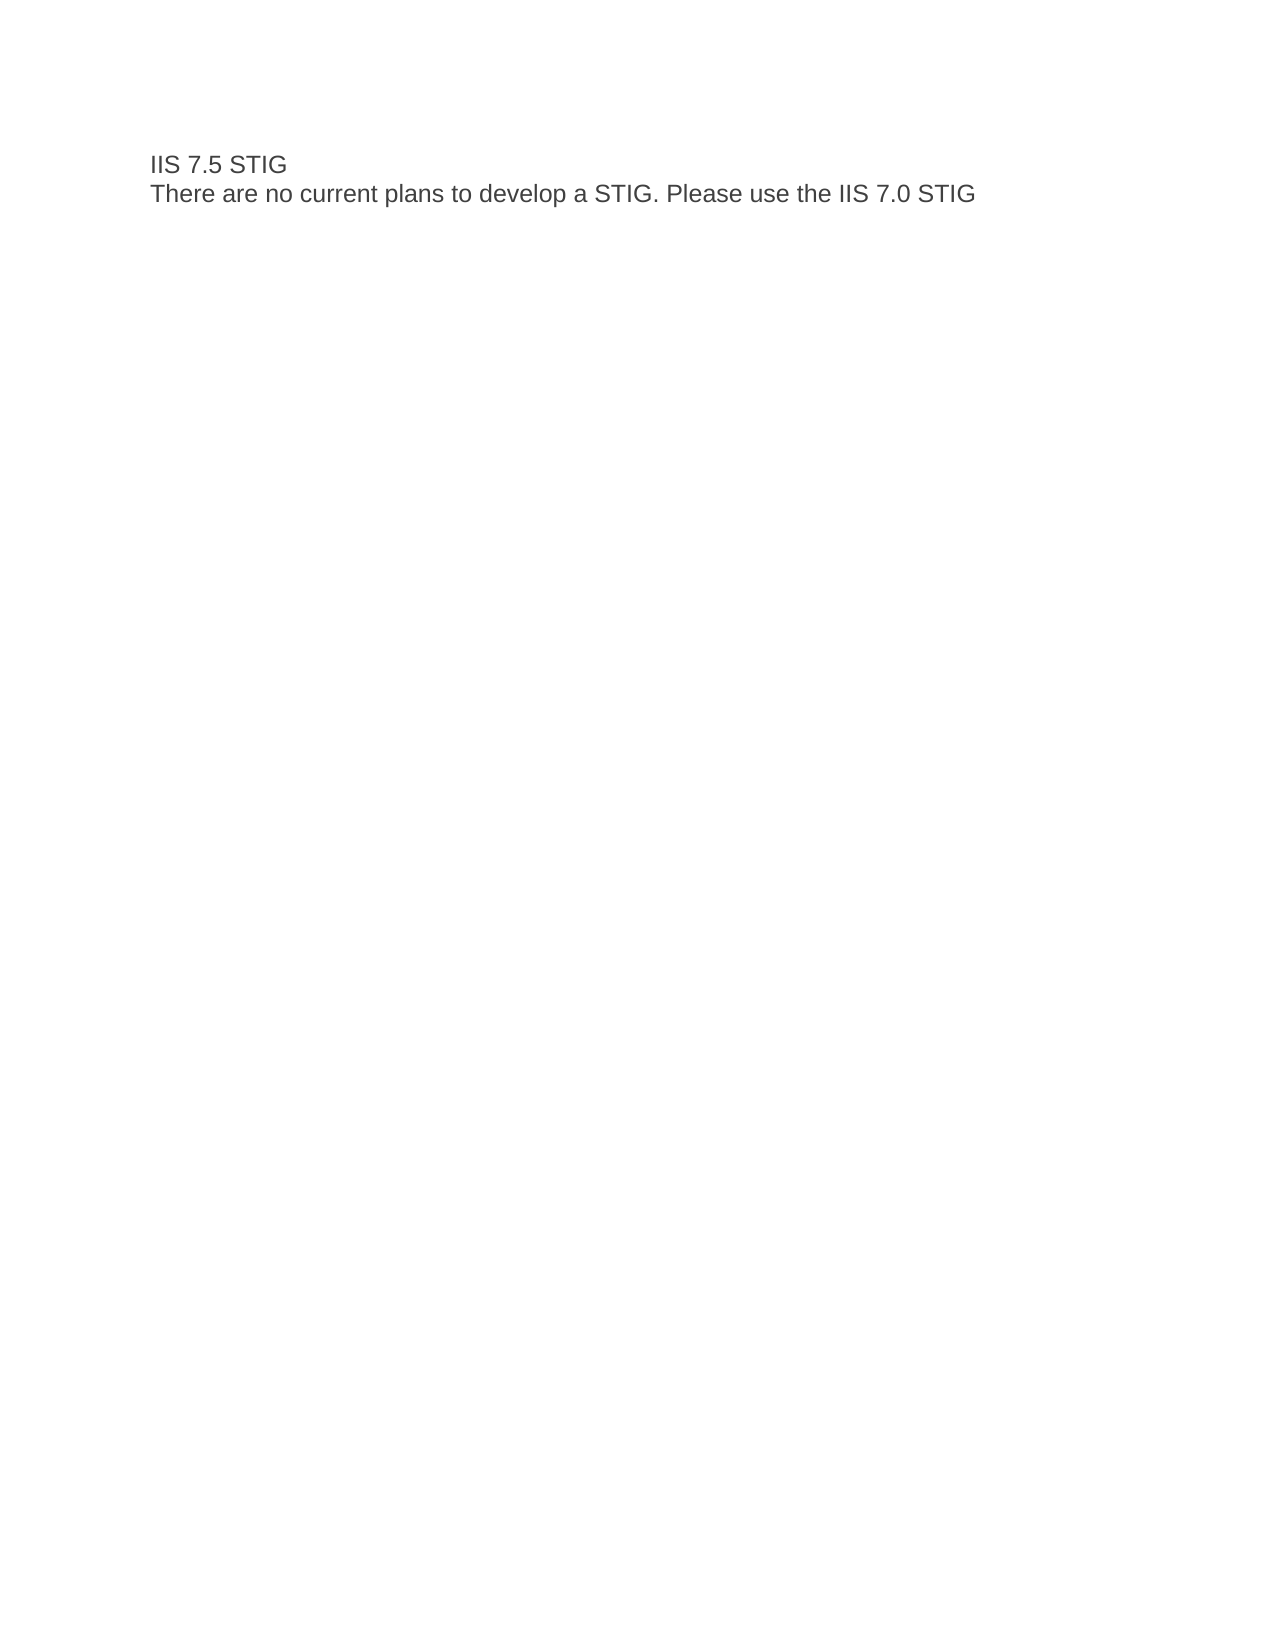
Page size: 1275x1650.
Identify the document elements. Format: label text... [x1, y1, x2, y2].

text IIS 7.5 STIG [150, 150, 1125, 179]
text There are no current plans to develop a STIG. Please use the IIS 7.0 STIG [150, 179, 1125, 207]
